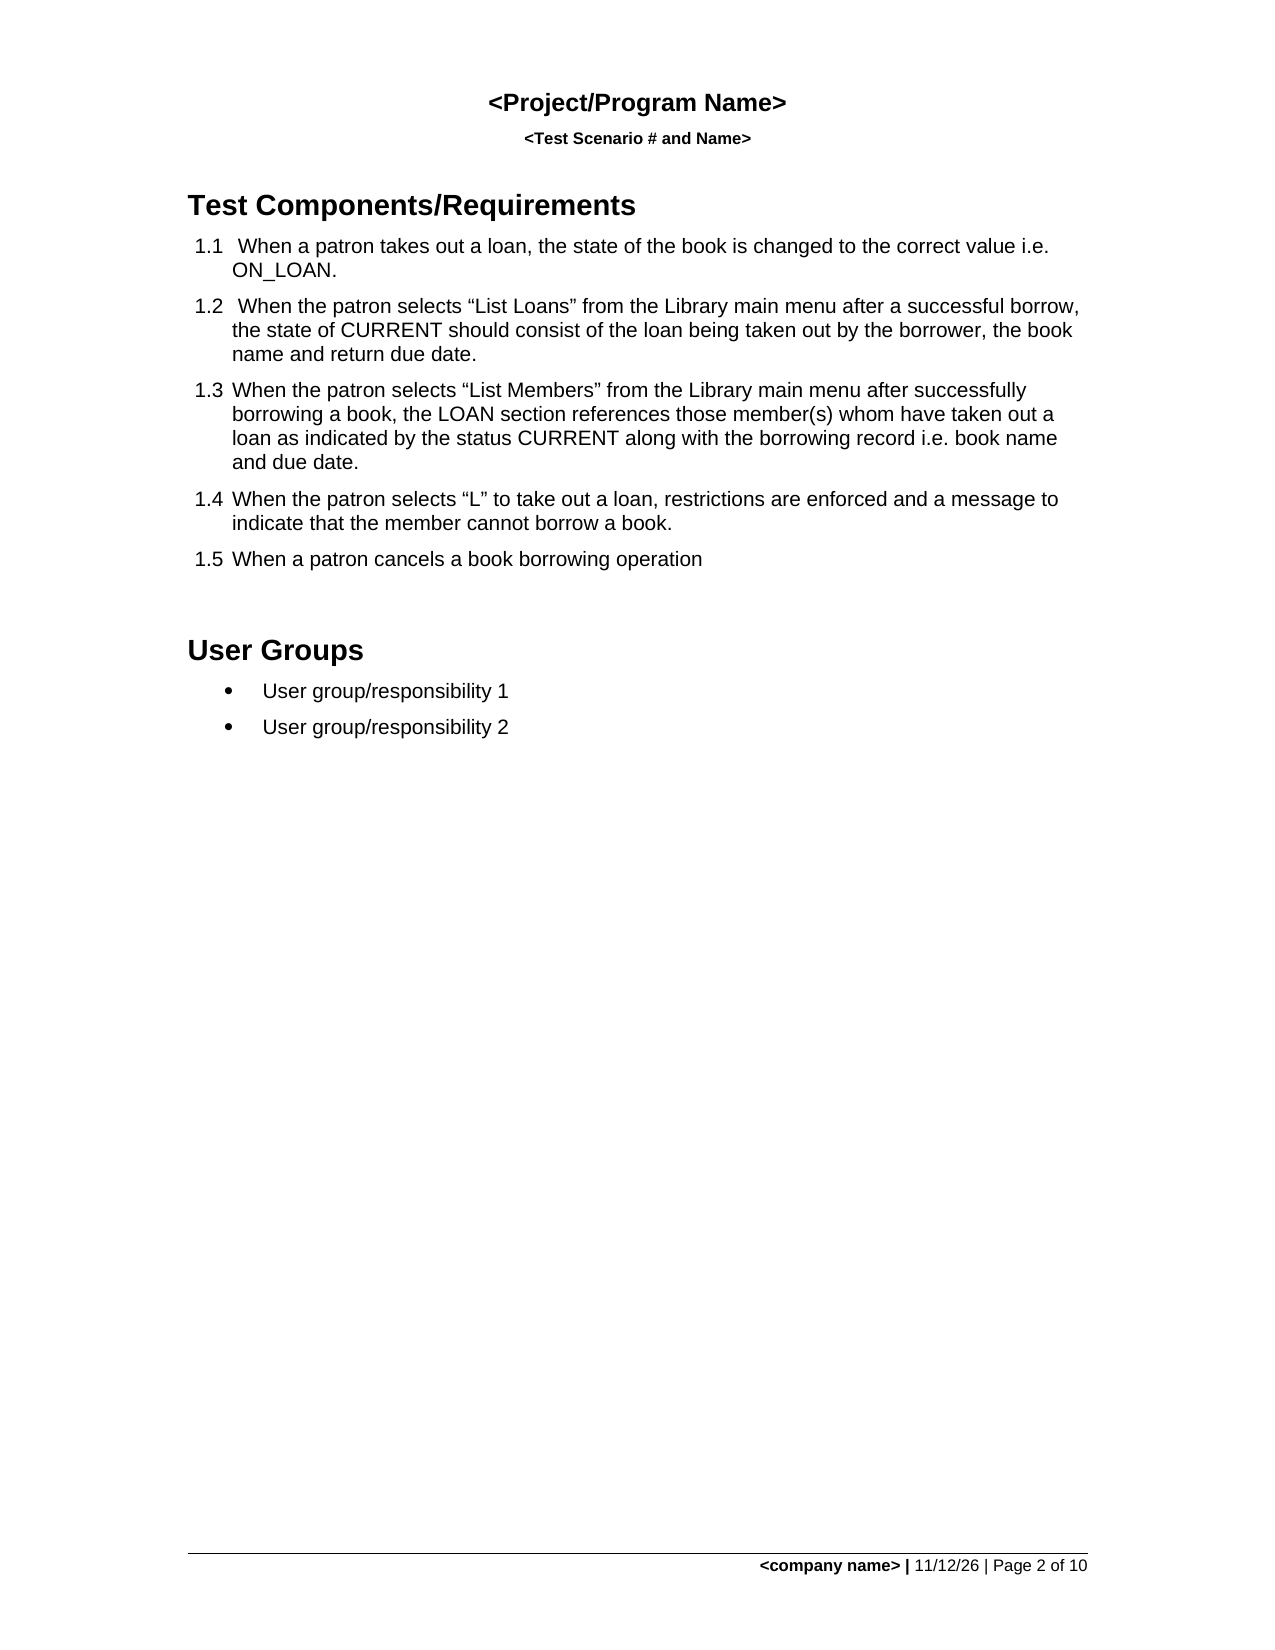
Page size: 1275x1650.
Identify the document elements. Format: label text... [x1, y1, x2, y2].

list User group/responsibility 2 [225, 715, 1087, 739]
list When the patron selects “L” to take out a loan, restrictions are enforced and a message to indicate that the member cannot borrow a book. [194, 487, 1087, 534]
subtitle User Groups [187, 632, 1087, 666]
list When the patron selects “List Members” from the Library main menu after successfully borrowing a book, the LOAN section references those member(s) whom have taken out a loan as indicated by the status CURRENT along with the borrowing record i.e. book name and due date. [194, 378, 1087, 474]
list When a patron takes out a loan, the state of the book is changed to the correct value i.e. ON_LOAN. [194, 233, 1087, 281]
list When the patron selects “List Loans” from the Library main menu after a successful borrow, the state of CURRENT should consist of the loan being taken out by the borrower, the book name and return due date. [194, 294, 1087, 366]
list User group/responsibility 1 [225, 678, 1087, 703]
subtitle Test Components/Requirements [187, 187, 1087, 221]
list When a patron cancels a book borrowing operation [194, 547, 1087, 571]
